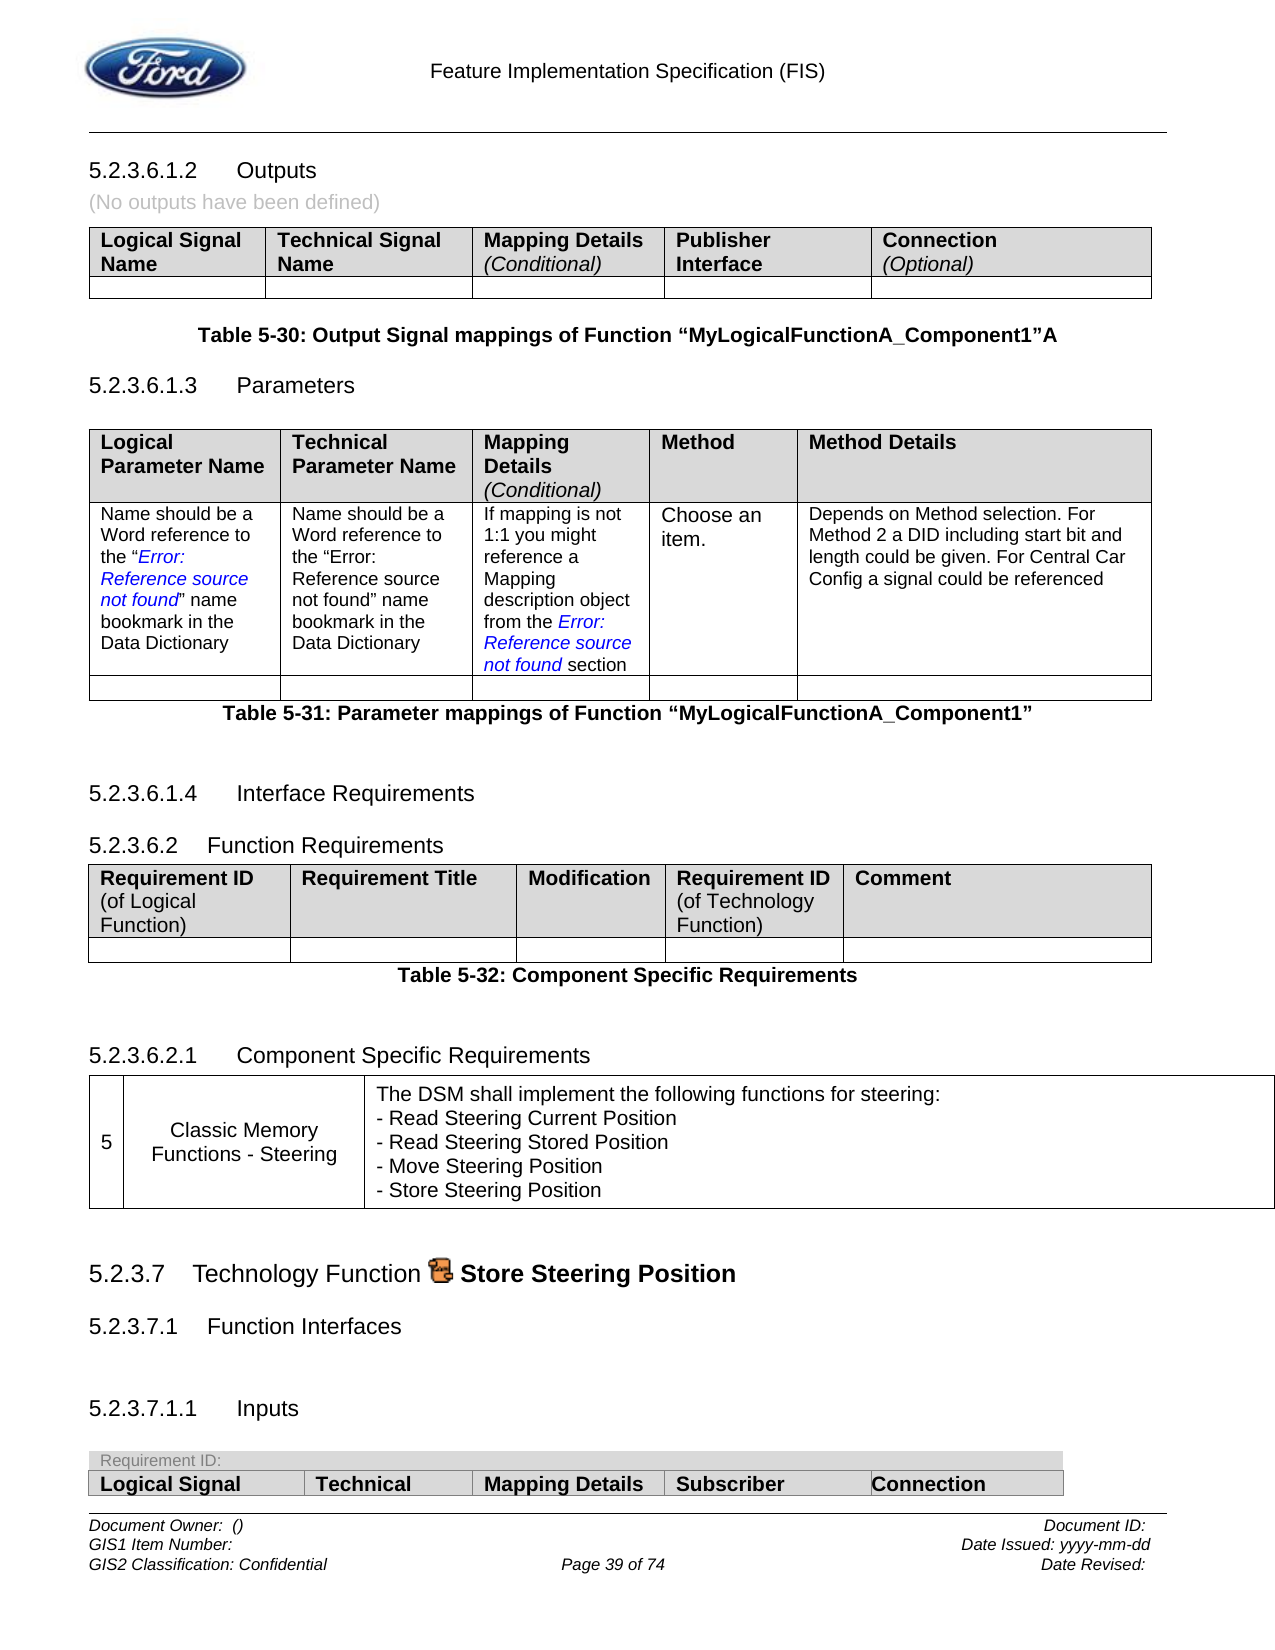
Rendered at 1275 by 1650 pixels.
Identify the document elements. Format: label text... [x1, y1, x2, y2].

table_cell [266, 277, 472, 298]
table_header Comment [844, 865, 1151, 937]
table_header Connection (Optional) [872, 228, 1151, 276]
subtitle Component Specific Requirements [89, 1042, 1167, 1069]
table_header 5 [90, 1076, 123, 1208]
table_header Method [650, 430, 797, 502]
table_header Requirement ID (of Logical Function) [89, 865, 290, 937]
table_cell [90, 277, 265, 298]
table_cell [650, 676, 797, 700]
table_cell [872, 277, 1151, 298]
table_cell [872, 1471, 1063, 1495]
table_header Modification [517, 865, 665, 937]
table_header Requirement Title [291, 865, 516, 937]
subtitle Inputs [89, 1395, 1167, 1421]
table_cell [473, 676, 649, 700]
table_cell [281, 676, 472, 700]
table_header Classic Memory Functions - Steering [124, 1076, 364, 1208]
table_header Logical Parameter Name [90, 430, 280, 502]
table_header The DSM shall implement the following functions for steering: - Read Steering Current Position - Read Steering Stored Position - Move Steering Position - Store Steering Position [365, 1076, 1274, 1208]
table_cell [473, 1471, 664, 1495]
table_cell [798, 676, 1151, 700]
picture [428, 1257, 454, 1283]
subtitle Technology Function Store Steering Position [89, 1258, 1167, 1288]
table_header Mapping Details (Conditional) [473, 228, 664, 276]
subtitle Function Requirements [89, 832, 1167, 858]
table_cell Depends on Method selection. For Method 2 a DID including start bit and length could be given. For Central Car Config a signal could be referenced [798, 503, 1151, 675]
table_header Publisher Interface [665, 228, 871, 276]
table_cell [291, 938, 516, 962]
table_header Logical Signal Name [90, 228, 265, 276]
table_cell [665, 1471, 871, 1495]
picture [65, 18, 266, 119]
table_header Technical Signal Name [266, 228, 472, 276]
table_header Mapping Details (Conditional) [473, 430, 649, 502]
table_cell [305, 1471, 472, 1495]
table_header Requirement ID (of Technology Function) [666, 865, 843, 937]
text (No outputs have been defined) [89, 190, 1167, 214]
table_cell [844, 938, 1151, 962]
table_cell [665, 277, 871, 298]
table_header Requirement ID: [89, 1451, 1063, 1470]
table_cell [90, 676, 280, 700]
subtitle Outputs [89, 157, 1167, 184]
table_cell Logical Signal Name [89, 1471, 304, 1495]
table_cell [517, 938, 665, 962]
table_cell [473, 277, 664, 298]
subtitle Function Interfaces [89, 1313, 1167, 1339]
subtitle Parameters [89, 372, 1167, 398]
table_cell [666, 938, 843, 962]
table_header Method Details [798, 430, 1151, 502]
subtitle Interface Requirements [89, 780, 1167, 807]
table_header Technical Parameter Name [281, 430, 472, 502]
table_cell [89, 938, 290, 962]
